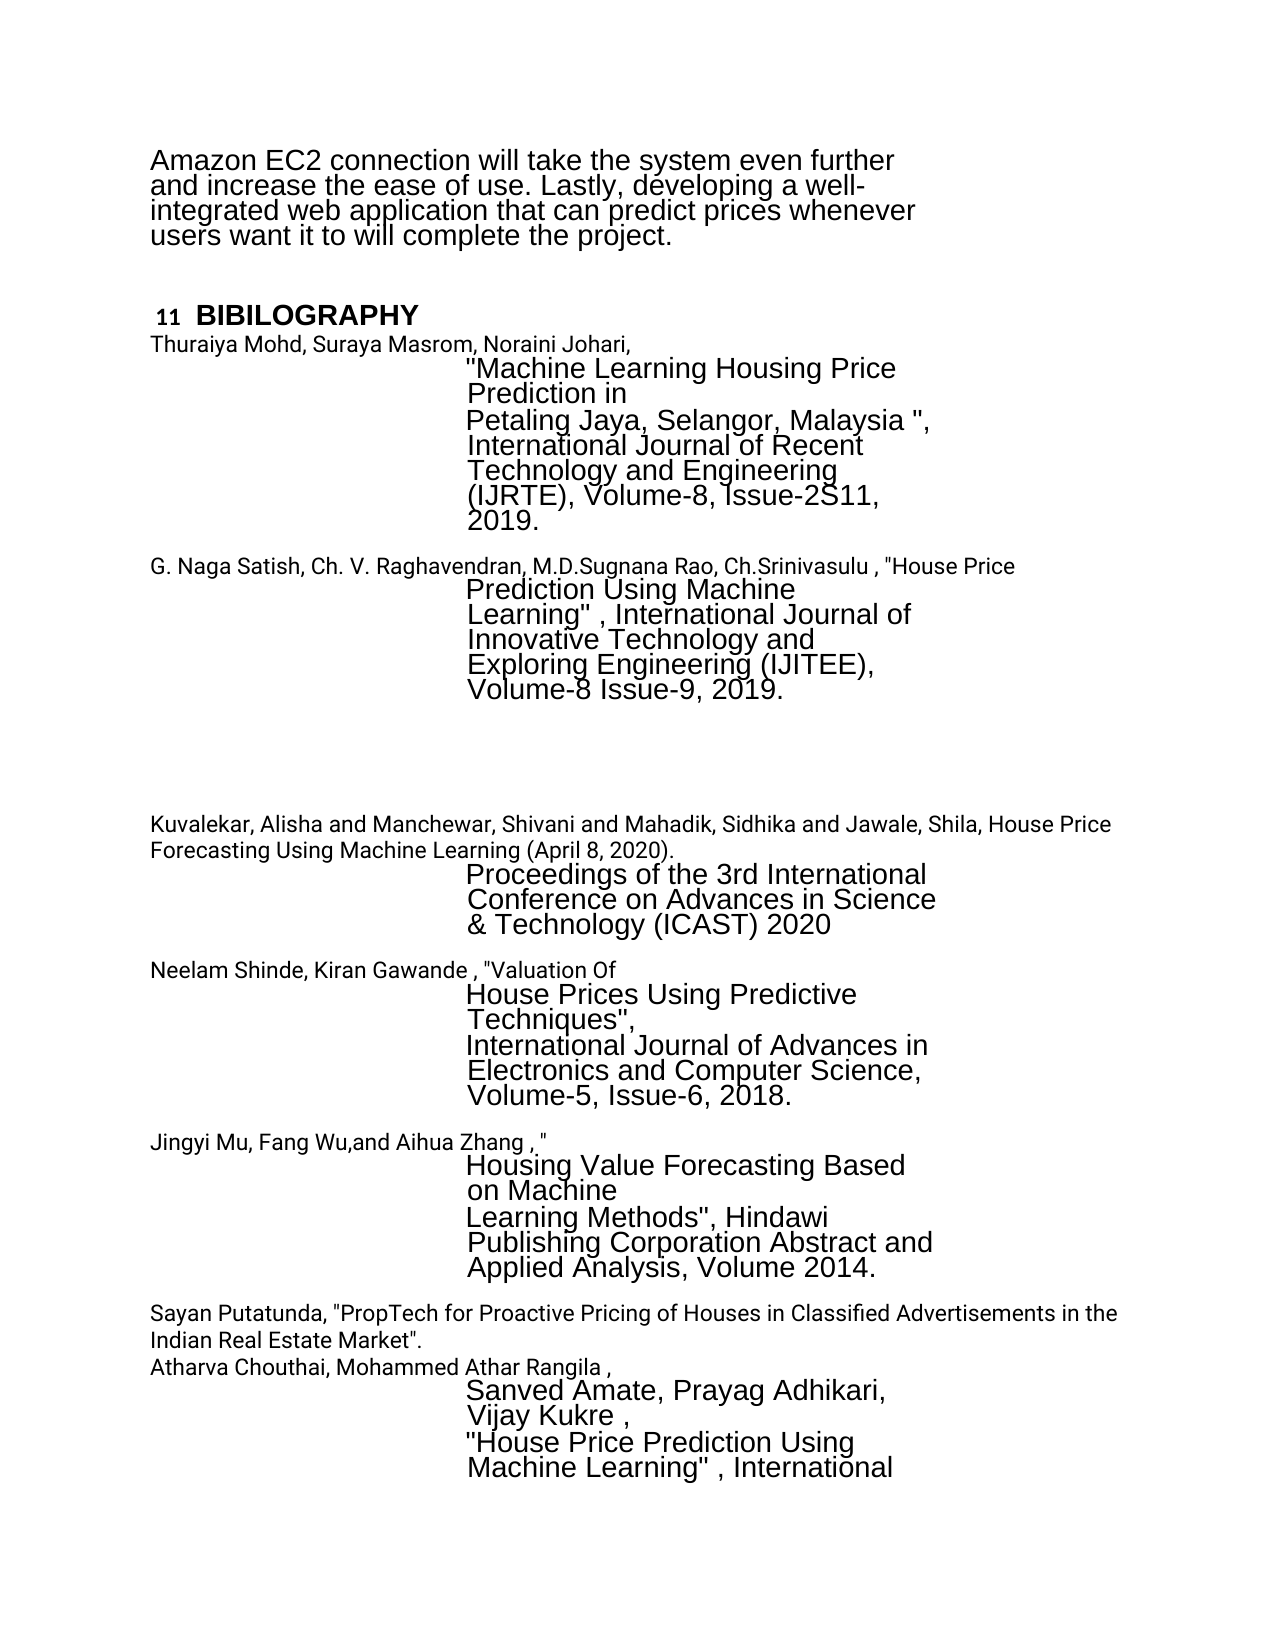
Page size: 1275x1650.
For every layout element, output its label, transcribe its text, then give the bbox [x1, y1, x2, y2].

text "Machine Learning Housing Price Prediction in [465, 358, 943, 408]
text G. Naga Satish, Ch. V. Raghavendran, M.D.Sugnana Rao, Ch.Srinivasulu , "House Price [150, 553, 1125, 580]
text Jingyi Mu, Fang Wu,and Aihua Zhang , " [150, 1129, 1125, 1156]
text Proceedings of the 3rd International Conference on Advances in Science & Technology (ICAST) 2020 [465, 864, 943, 939]
text Housing Value Forecasting Based on Machine [465, 1156, 943, 1206]
text 11 BIBILOGRAPHY [150, 304, 1125, 331]
text Thuraiya Mohd, Suraya Masrom, Noraini Johari, [150, 332, 1125, 358]
text Kuvalekar, Alisha and Manchewar, Shivani and Mahadik, Sidhika and Jawale, Shila, House Price Forecasting Using Machine Learning (April 8, 2020). [150, 811, 1125, 864]
text Prediction Using Machine Learning" , International Journal of Innovative Technology and Exploring Engineering (IJITEE), Volume-8 Issue-9, 2019. [465, 580, 943, 705]
text House Prices Using Predictive Techniques", [465, 984, 943, 1034]
text International Journal of Advances in Electronics and Computer Science, Volume-5, Issue-6, 2018. [465, 1036, 943, 1111]
text Petaling Jaya, Selangor, Malaysia ", International Journal of Recent Technology and Engineering (IJRTE), Volume-8, Issue-2S11, 2019. [465, 410, 943, 535]
text Learning Methods", Hindawi Publishing Corporation Abstract and Applied Analysis, Volume 2014. [465, 1207, 943, 1282]
text Atharva Chouthai, Mohammed Athar Rangila , [150, 1354, 1125, 1381]
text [465, 1432, 943, 1482]
text Neelam Shinde, Kiran Gawande , "Valuation Of [150, 957, 1125, 984]
text Sanved Amate, Prayag Adhikari, Vijay Kukre , [465, 1381, 943, 1431]
text Sayan Putatunda, "PropTech for Proactive Pricing of Houses in Classified Advertisements in the Indian Real Estate Market". [150, 1300, 1125, 1354]
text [150, 150, 943, 250]
